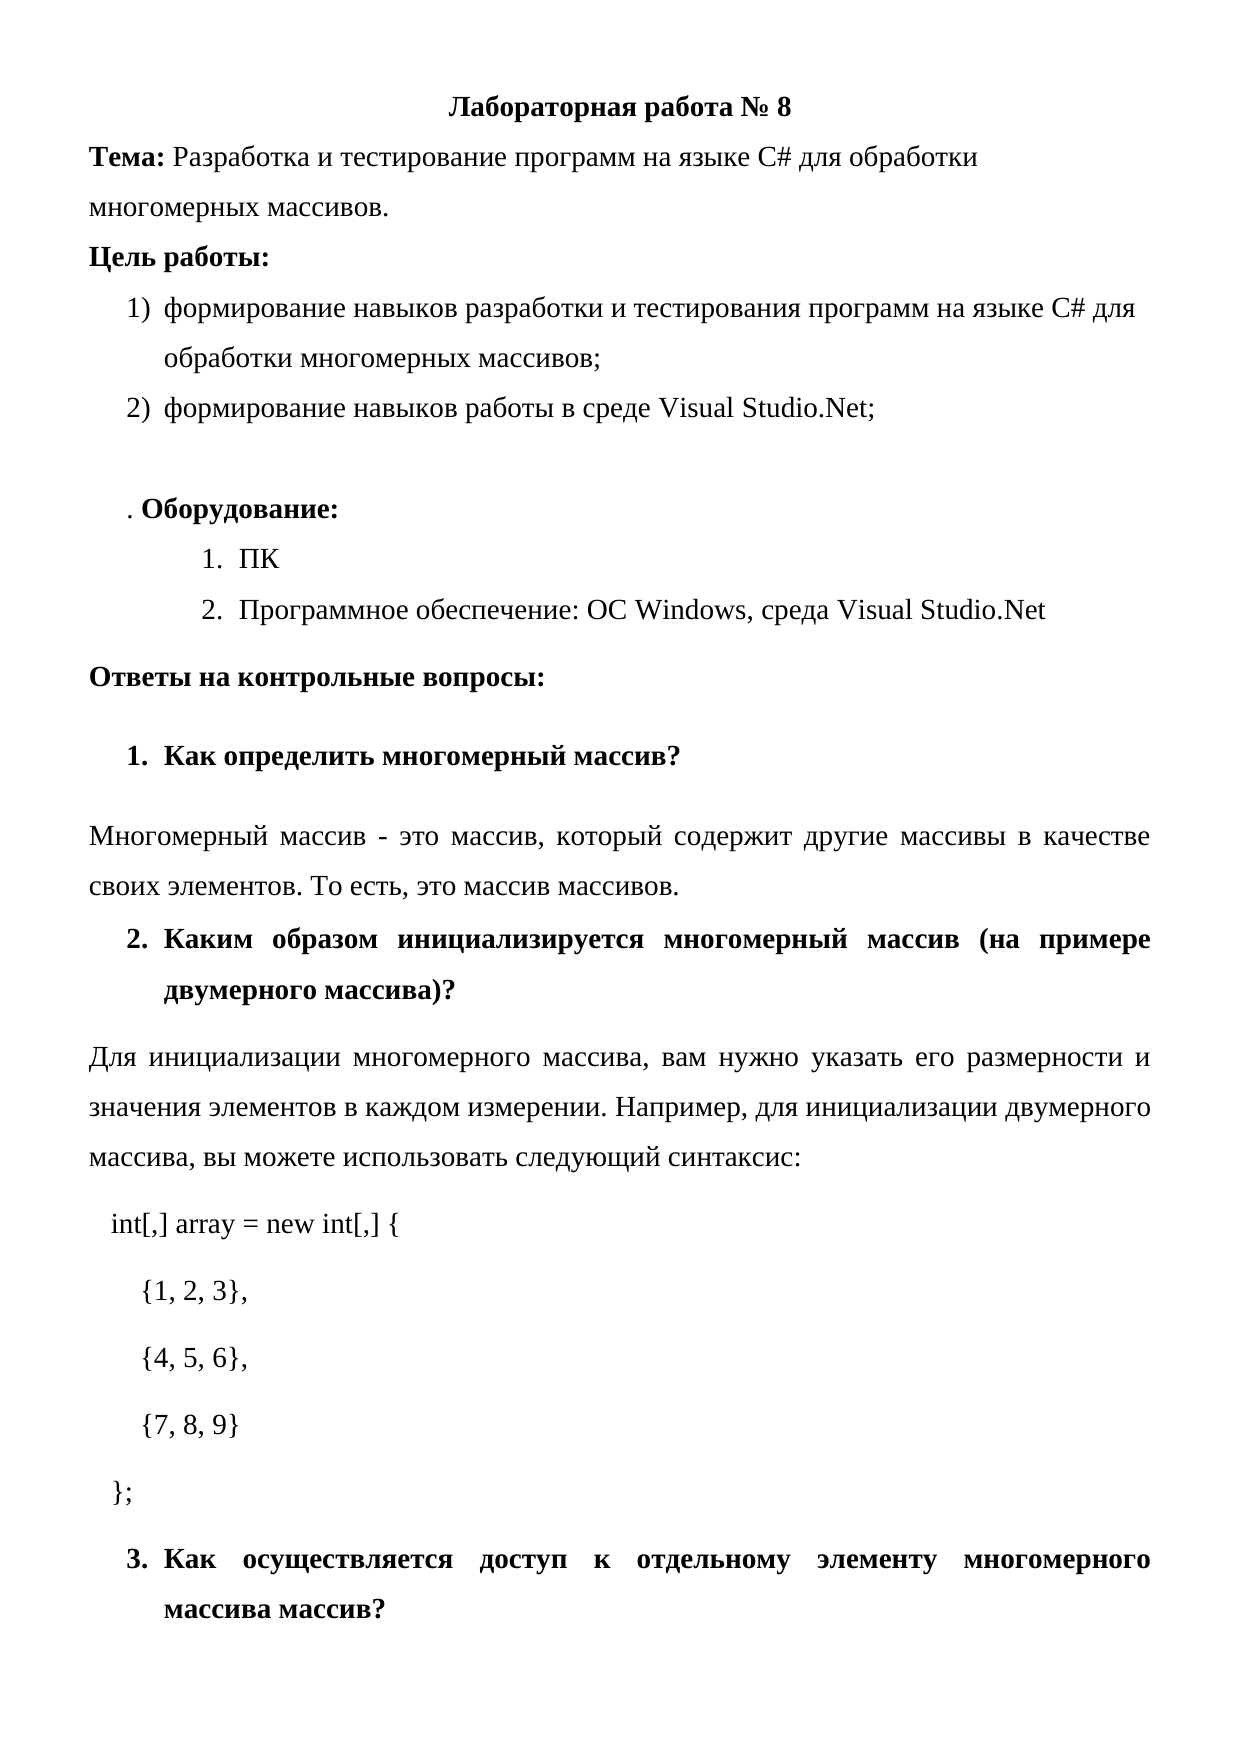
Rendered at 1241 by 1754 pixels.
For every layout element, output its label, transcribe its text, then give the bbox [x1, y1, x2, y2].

list формирование навыков разработки и тестирования программ на языке С# для обработки многомерных массивов; [126, 290, 1152, 374]
text Для инициализации многомерного массива, вам нужно указать его размерности и значения элементов в каждом измерении. Например, для инициализации двумерного массива, вы можете использовать следующий синтаксис: [89, 1039, 1152, 1173]
text int[,] array = new int[,] { [89, 1206, 1152, 1240]
text {4, 5, 6}, [89, 1340, 1152, 1374]
list Как определить многомерный массив? [126, 738, 1152, 772]
text Многомерный массив - это массив, который содержит другие массивы в качестве своих элементов. То есть, это массив массивов. [89, 818, 1152, 902]
list Программное обеспечение: ОС Windows, среда Visual Studio.Net [201, 592, 1152, 625]
list . Оборудование: [126, 491, 1152, 525]
text Цель работы: [89, 239, 1152, 273]
text Ответы на контрольные вопросы: [89, 659, 1152, 692]
list Каким образом инициализируется многомерный массив (на примере двумерного массива)? [126, 922, 1152, 1005]
list ПК [201, 541, 1152, 575]
text {1, 2, 3}, [89, 1273, 1152, 1307]
text Тема: Разработка и тестирование программ на языке С# для обработки многомерных массивов. [89, 139, 1152, 223]
text }; [89, 1474, 1152, 1508]
list Как осуществляется доступ к отдельному элементу многомерного массива массив? [126, 1541, 1152, 1625]
text {7, 8, 9} [89, 1407, 1152, 1441]
subtitle Лабораторная работа № 8 [89, 89, 1152, 122]
list формирование навыков работы в среде Visual Studio.Net; [126, 391, 1152, 424]
